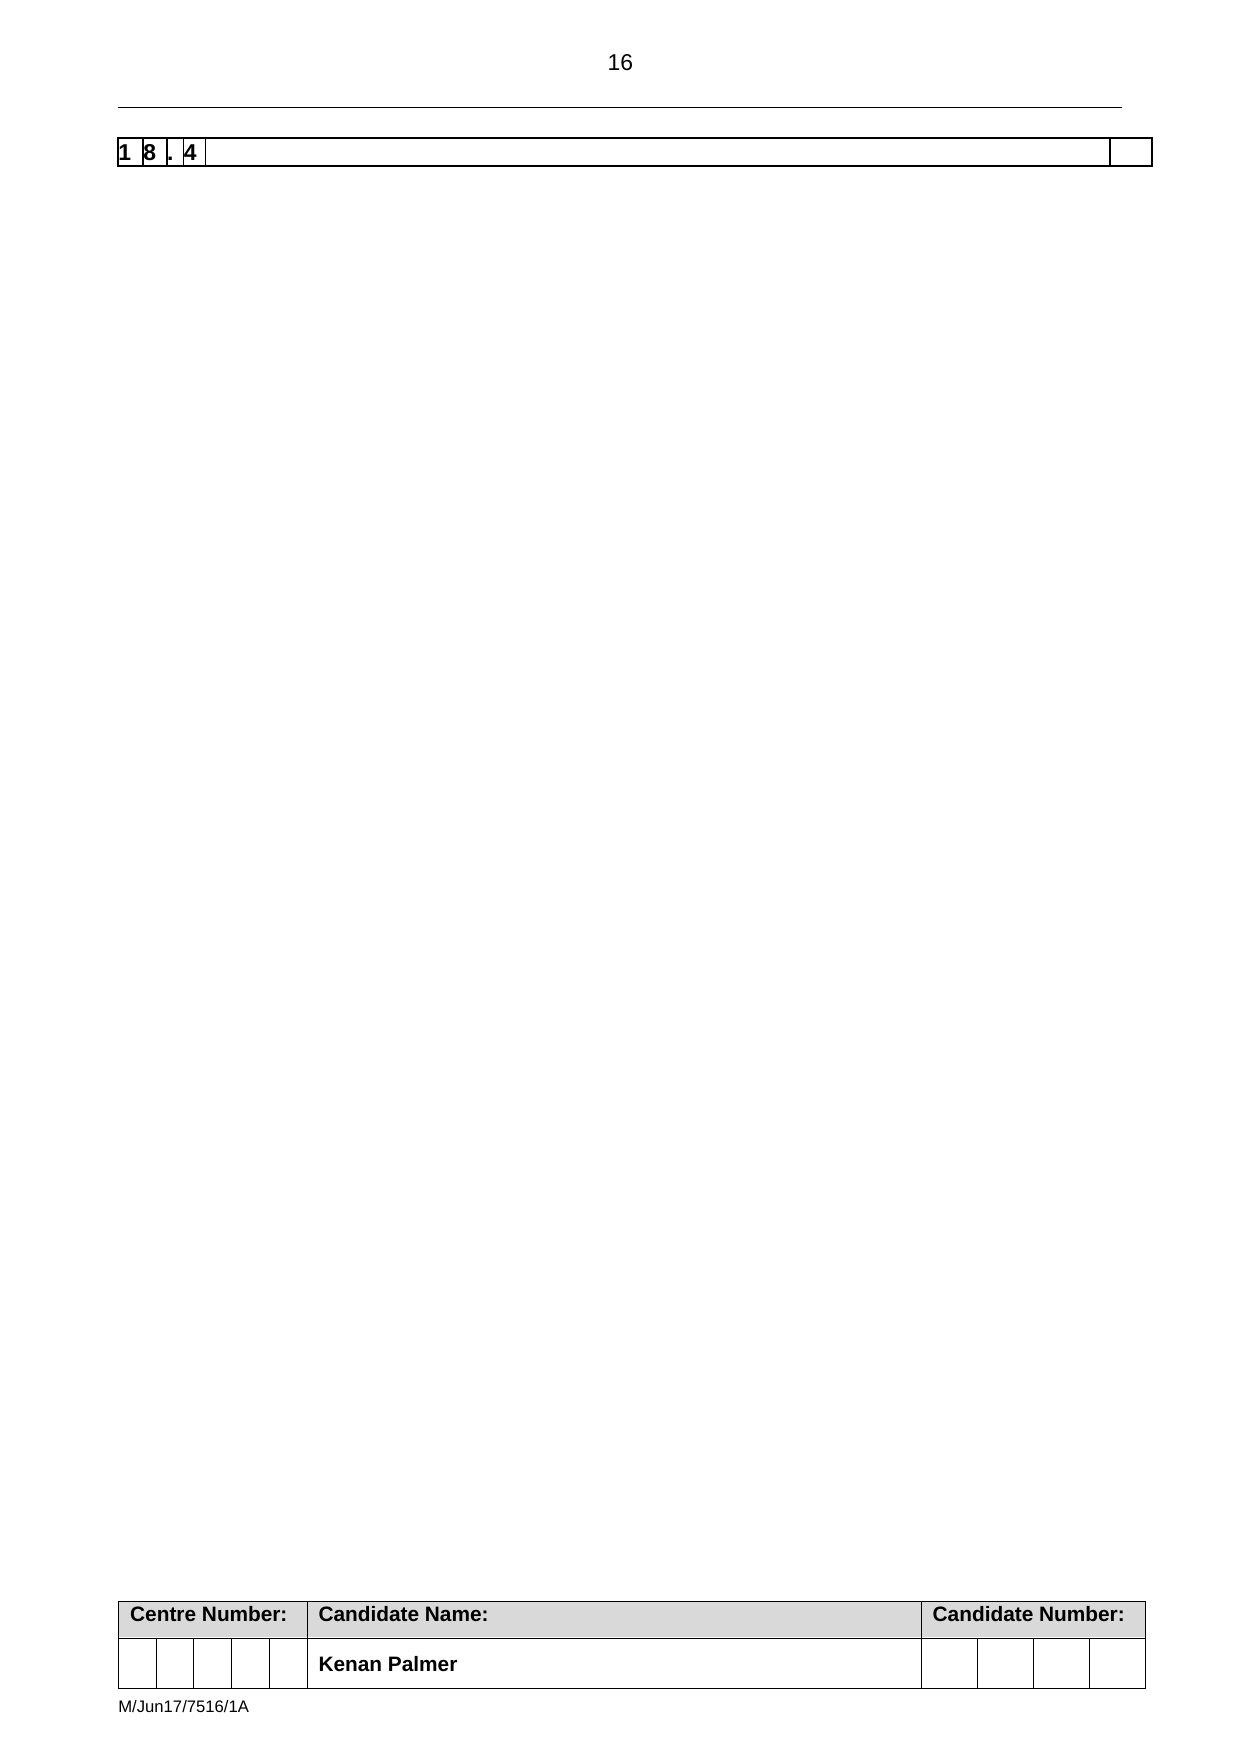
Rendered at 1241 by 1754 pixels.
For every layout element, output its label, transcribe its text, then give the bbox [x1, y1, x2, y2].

table_cell [206, 139, 1109, 165]
table_cell [1111, 139, 1151, 165]
table_cell 1 [119, 139, 142, 165]
table_cell . [168, 139, 183, 165]
table_cell 8 [144, 139, 166, 165]
table_cell 4 [184, 139, 205, 165]
